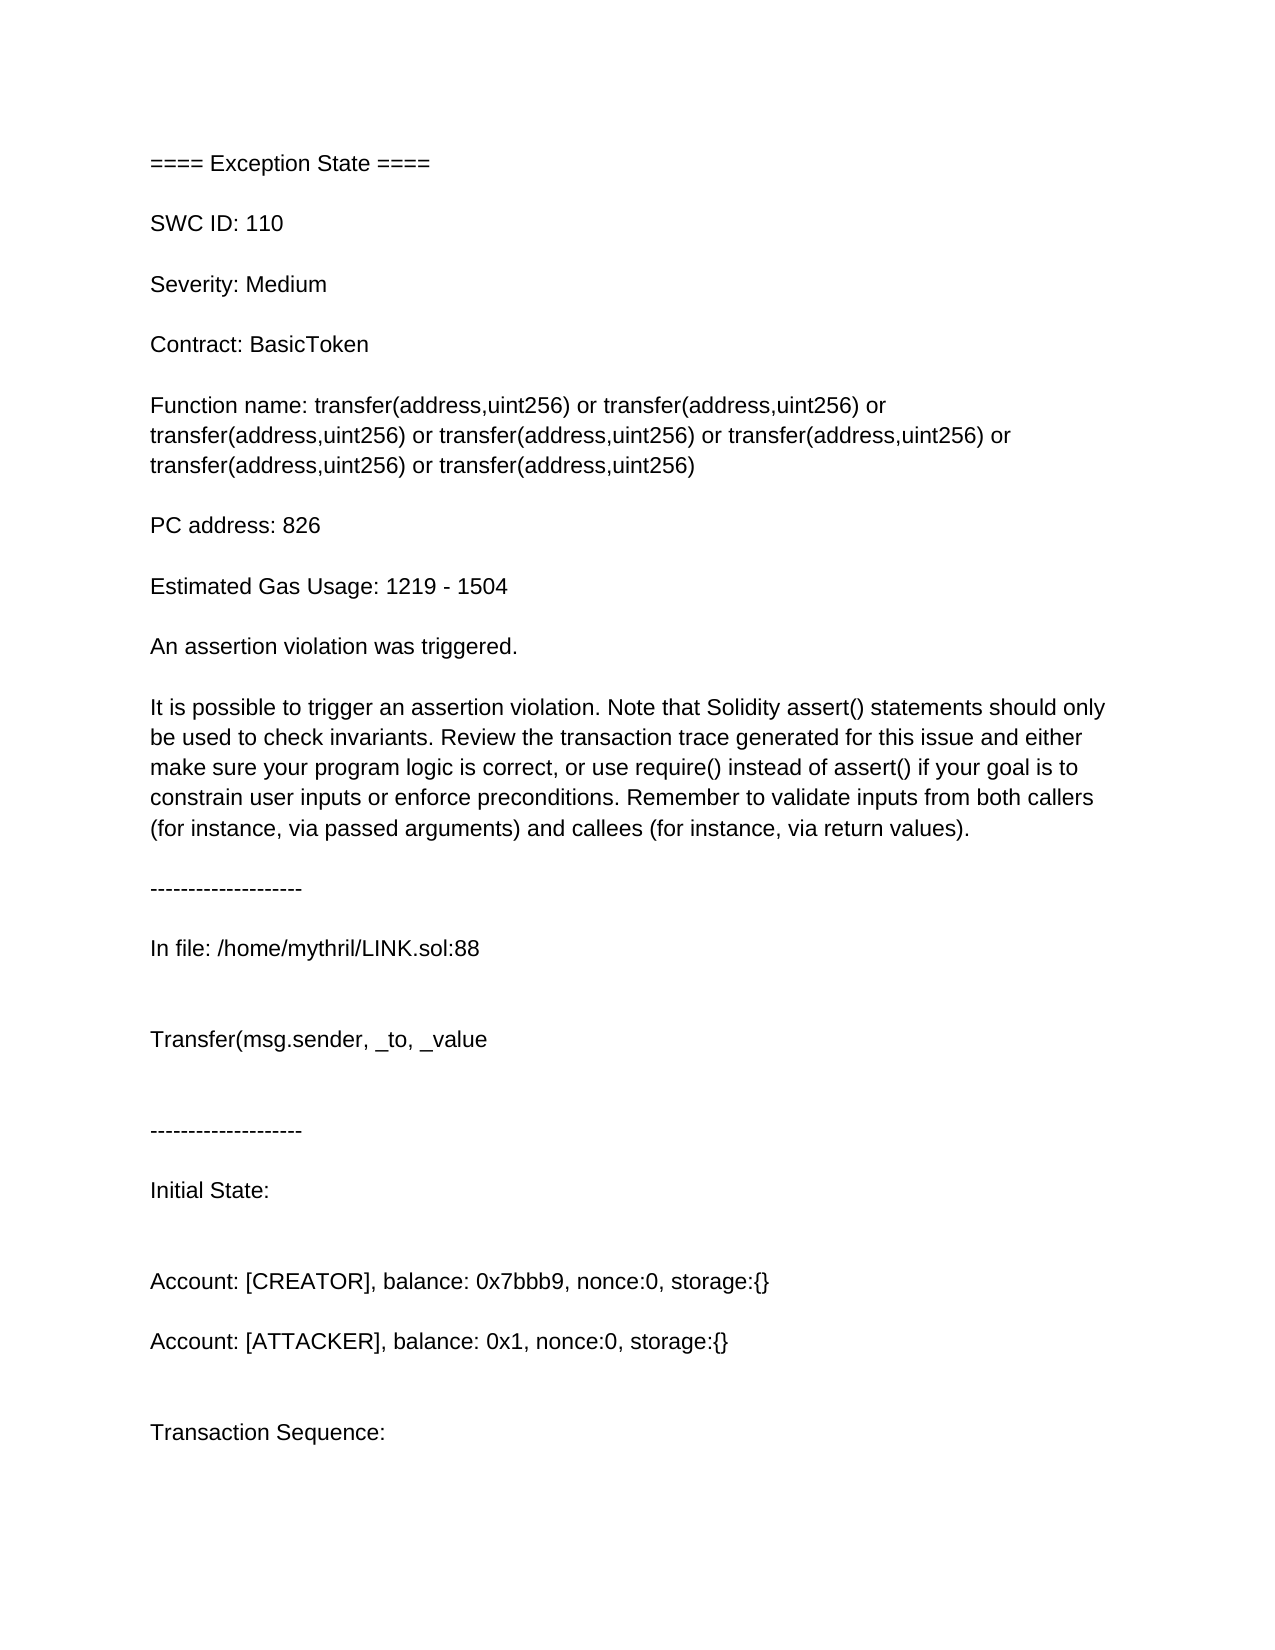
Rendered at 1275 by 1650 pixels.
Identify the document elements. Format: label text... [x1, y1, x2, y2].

text An assertion violation was triggered. [150, 633, 1125, 660]
text -------------------- [150, 1117, 1125, 1143]
text SWC ID: 110 [150, 210, 1125, 237]
text It is possible to trigger an assertion violation. Note that Solidity assert() statements should only be used to check invariants. Review the transaction trace generated for this issue and either make sure your program logic is correct, or use require() instead of assert() if your goal is to constrain user inputs or enforce preconditions. Remember to validate inputs from both callers (for instance, via passed arguments) and callees (for instance, via return values). [150, 694, 1125, 841]
text In file: /home/mythril/LINK.sol:88 [150, 935, 1125, 962]
text Account: [CREATOR], balance: 0x7bbb9, nonce:0, storage:{} [150, 1268, 1125, 1294]
text Severity: Medium [150, 271, 1125, 297]
text Contract: BasicToken [150, 331, 1125, 358]
text Estimated Gas Usage: 1219 - 1504 [150, 573, 1125, 599]
text Transfer(msg.sender, _to, _value [150, 1026, 1125, 1052]
text PC address: 826 [150, 512, 1125, 539]
text ==== Exception State ==== [150, 150, 1125, 176]
text Account: [ATTACKER], balance: 0x1, nonce:0, storage:{} [150, 1328, 1125, 1354]
text -------------------- [150, 875, 1125, 901]
text Function name: transfer(address,uint256) or transfer(address,uint256) or transfer(address,uint256) or transfer(address,uint256) or transfer(address,uint256) or transfer(address,uint256) or transfer(address,uint256) [150, 392, 1125, 478]
text Transaction Sequence: [150, 1419, 1125, 1445]
text Initial State: [150, 1177, 1125, 1203]
